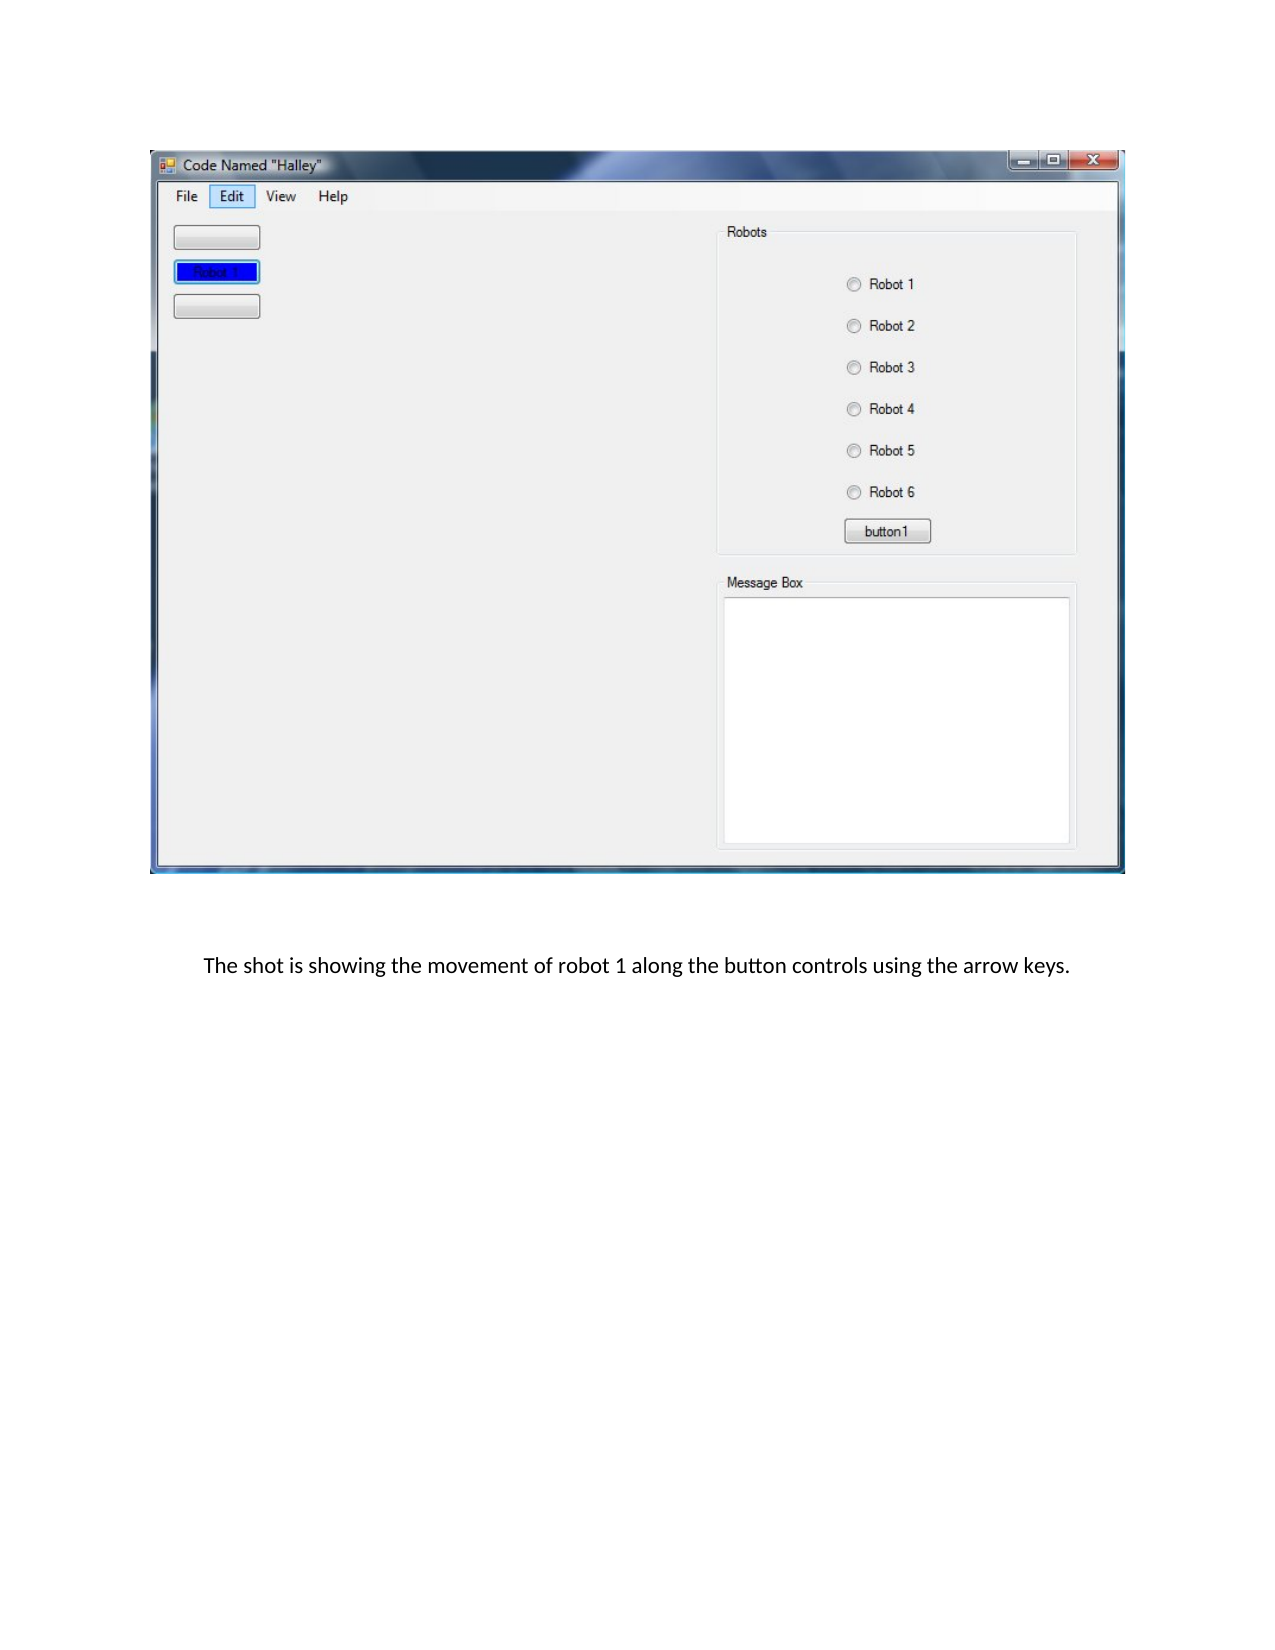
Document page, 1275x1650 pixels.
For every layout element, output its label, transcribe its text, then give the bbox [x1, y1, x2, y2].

text The shot is showing the movement of robot 1 along the button controls using the arrow keys. [150, 952, 1125, 979]
picture [150, 150, 1125, 874]
